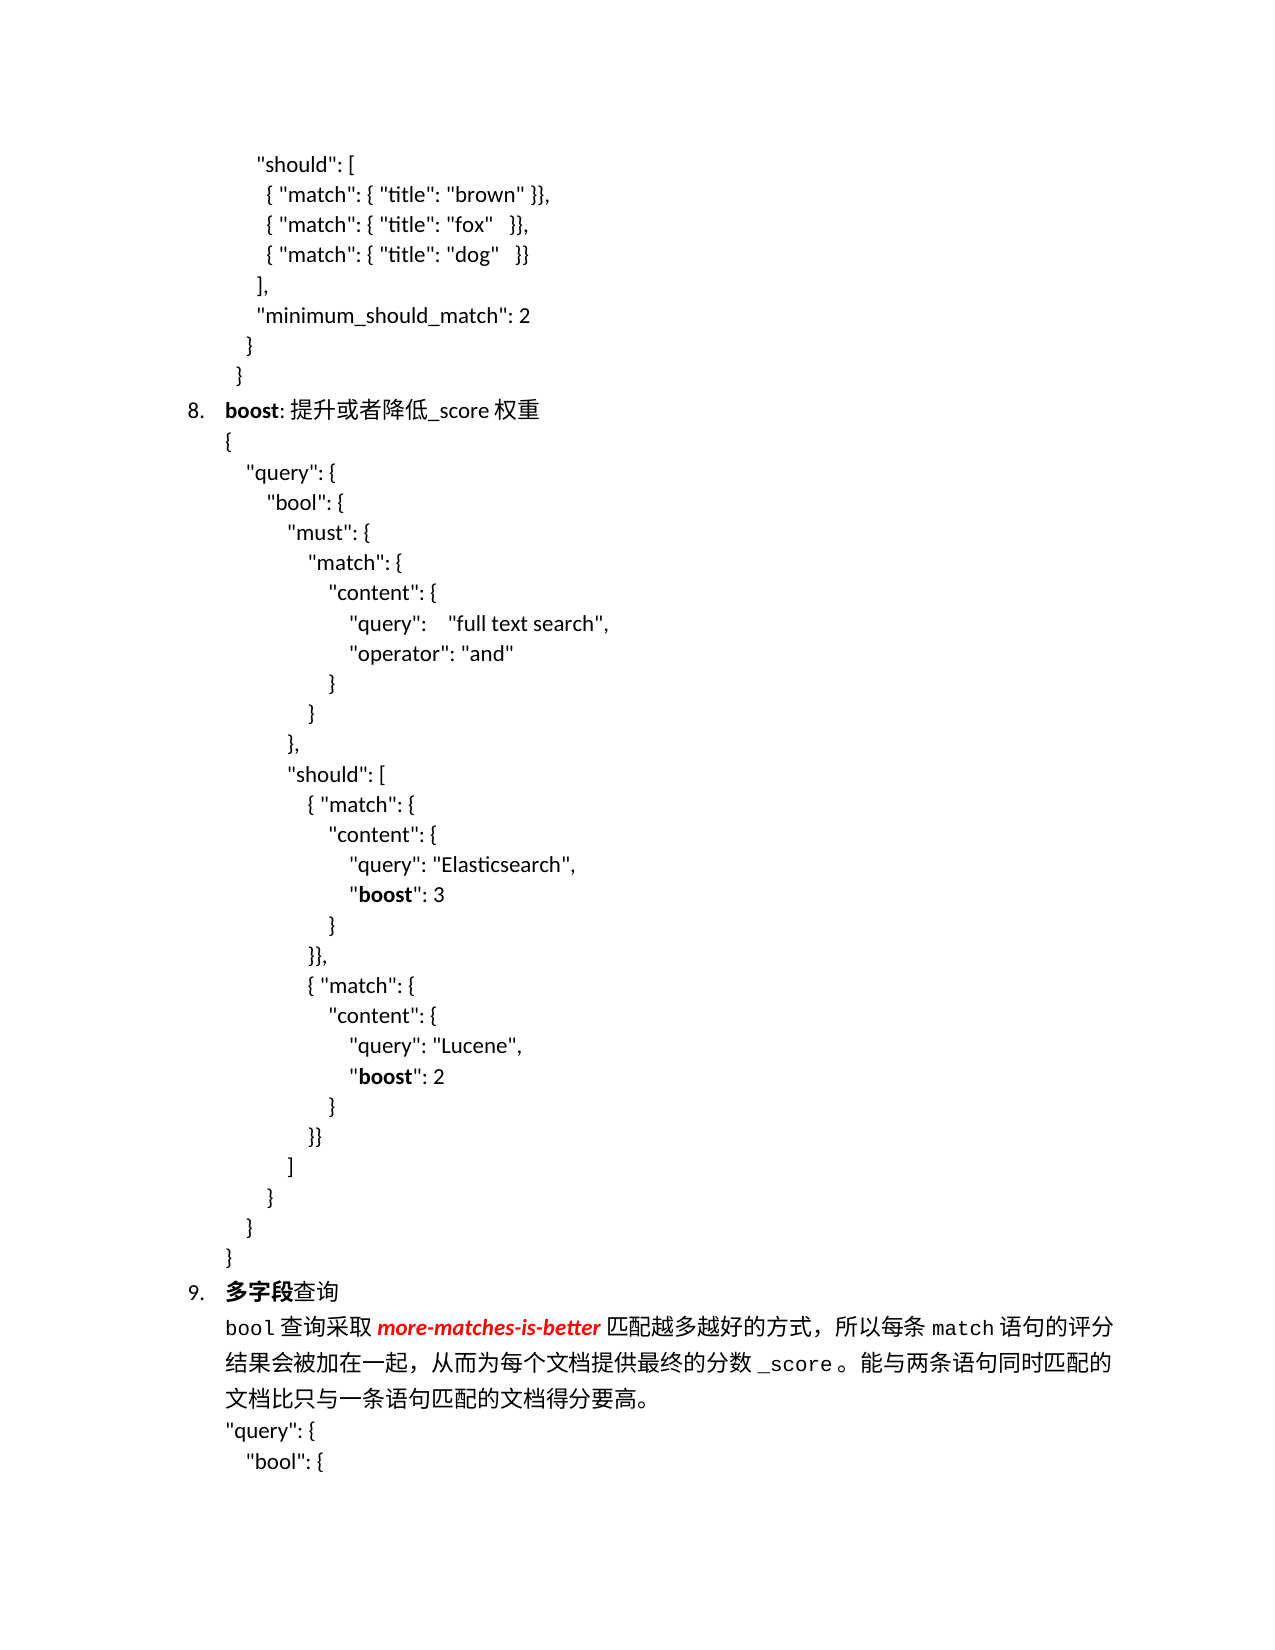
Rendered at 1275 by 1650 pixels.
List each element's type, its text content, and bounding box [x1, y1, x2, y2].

list "should": [ [225, 150, 1125, 178]
list } [225, 1092, 1125, 1120]
list ] [225, 1152, 1125, 1181]
list }, [225, 729, 1125, 758]
list 多字段查询 [187, 1273, 1125, 1307]
list }} [225, 1122, 1125, 1150]
list } [225, 669, 1125, 697]
list "content": { [225, 578, 1125, 607]
list "bool": { [225, 1447, 1125, 1475]
list } [225, 911, 1125, 939]
list } [225, 699, 1125, 727]
list { "match": { "title": "brown" }}, [225, 180, 1125, 208]
list ], [225, 271, 1125, 299]
list "must": { [225, 518, 1125, 546]
list "query": "full text search", [225, 609, 1125, 637]
list "minimum_should_match": 2 [225, 301, 1125, 329]
list }}, [225, 941, 1125, 969]
list { "match": { "title": "dog" }} [225, 241, 1125, 269]
list } [225, 1213, 1125, 1241]
list "query": { [225, 458, 1125, 486]
list { [225, 427, 1125, 456]
list "query": "Elasticsearch", [225, 850, 1125, 878]
list bool 查询采取 more-matches-is-better 匹配越多越好的方式，所以每条 match 语句的评分结果会被加在一起，从而为每个文档提供最终的分数 _score 。能与两条语句同时匹配的文档比只与一条语句匹配的文档得分要高。 [225, 1309, 1125, 1414]
list { "match": { [225, 790, 1125, 818]
list "boost": 3 [225, 881, 1125, 909]
list "bool": { [225, 488, 1125, 516]
list "content": { [225, 820, 1125, 848]
list boost: 提升或者降低_score权重 [187, 392, 1125, 425]
list } [225, 1243, 1125, 1271]
list } [225, 1183, 1125, 1211]
list "should": [ [225, 760, 1125, 788]
list "operator": "and" [225, 639, 1125, 667]
list "query": { [225, 1417, 1125, 1445]
list "match": { [225, 548, 1125, 576]
list "query": "Lucene", [225, 1032, 1125, 1060]
list { "match": { "title": "fox" }}, [225, 210, 1125, 238]
list } [225, 361, 1125, 389]
list "boost": 2 [225, 1062, 1125, 1090]
list } [225, 331, 1125, 359]
list { "match": { [225, 971, 1125, 999]
list "content": { [225, 1001, 1125, 1029]
